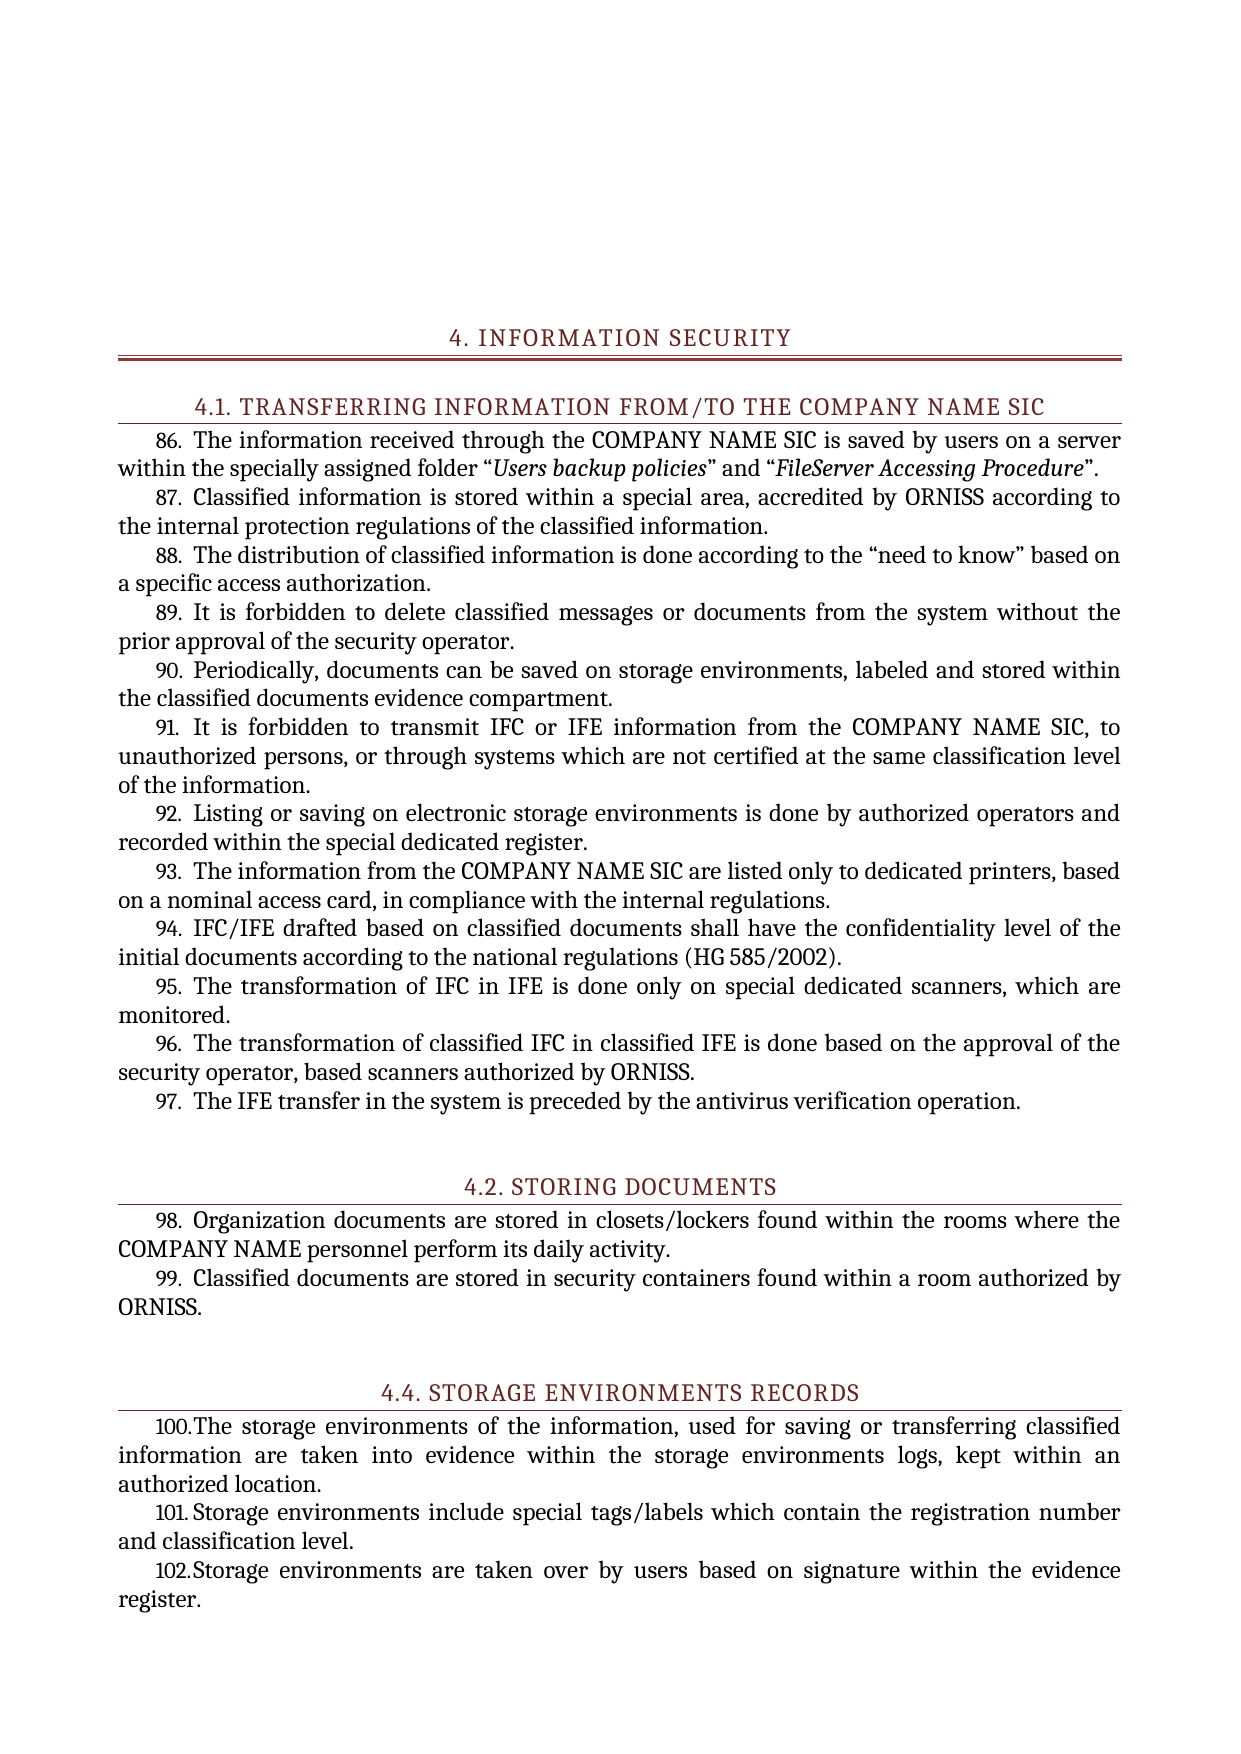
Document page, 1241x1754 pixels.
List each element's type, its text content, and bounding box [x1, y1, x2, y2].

list Organization documents are stored in closets/lockers found within the rooms where the COMPANY NAME personnel perform its daily activity. [118, 1206, 1122, 1264]
list Classified information is stored within a special area, accredited by ORNISS according to the internal protection regulations of the classified information. [118, 483, 1122, 541]
subtitle 4.1. Transferring information from/to the COMPANY NAME SIC [118, 392, 1122, 423]
subtitle 4. INFORMATION SECURITY [118, 324, 1122, 355]
list The storage environments of the information, used for saving or transferring classified information are taken into evidence within the storage environments logs, kept within an authorized location. [118, 1412, 1122, 1498]
list The transformation of classified IFC in classified IFE is done based on the approval of the security operator, based scanners authorized by ORNISS. [118, 1029, 1122, 1087]
list Classified documents are stored in security containers found within a room authorized by ORNISS. [118, 1264, 1122, 1321]
subtitle 4.4. Storage environments records [118, 1379, 1122, 1410]
list The IFE transfer in the system is preceded by the antivirus verification operation. [156, 1087, 1122, 1116]
list Periodically, documents can be saved on storage environments, labeled and stored within the classified documents evidence compartment. [118, 656, 1122, 713]
list It is forbidden to transmit IFC or IFE information from the COMPANY NAME SIC, to unauthorized persons, or through systems which are not certified at the same classification level of the information. [118, 713, 1122, 799]
list The distribution of classified information is done according to the “need to know” based on a specific access authorization. [118, 541, 1122, 598]
list Storage environments are taken over by users based on signature within the evidence register. [118, 1556, 1122, 1613]
list The information from the COMPANY NAME SIC are listed only to dedicated printers, based on a nominal access card, in compliance with the internal regulations. [118, 857, 1122, 914]
list IFC/IFE drafted based on classified documents shall have the confidentiality level of the initial documents according to the national regulations (HG 585/2002). [118, 914, 1122, 972]
list The information received through the COMPANY NAME SIC is saved by users on a server within the specially assigned folder “Users backup policies” and “FileServer Accessing Procedure”. [118, 426, 1122, 483]
list Listing or saving on electronic storage environments is done by authorized operators and recorded within the special dedicated register. [118, 799, 1122, 857]
subtitle 4.2. Storing documents [118, 1173, 1122, 1204]
list The transformation of IFC in IFE is done only on special dedicated scanners, which are monitored. [118, 972, 1122, 1029]
list Storage environments include special tags/labels which contain the registration number and classification level. [118, 1498, 1122, 1556]
list It is forbidden to delete classified messages or documents from the system without the prior approval of the security operator. [118, 598, 1122, 656]
